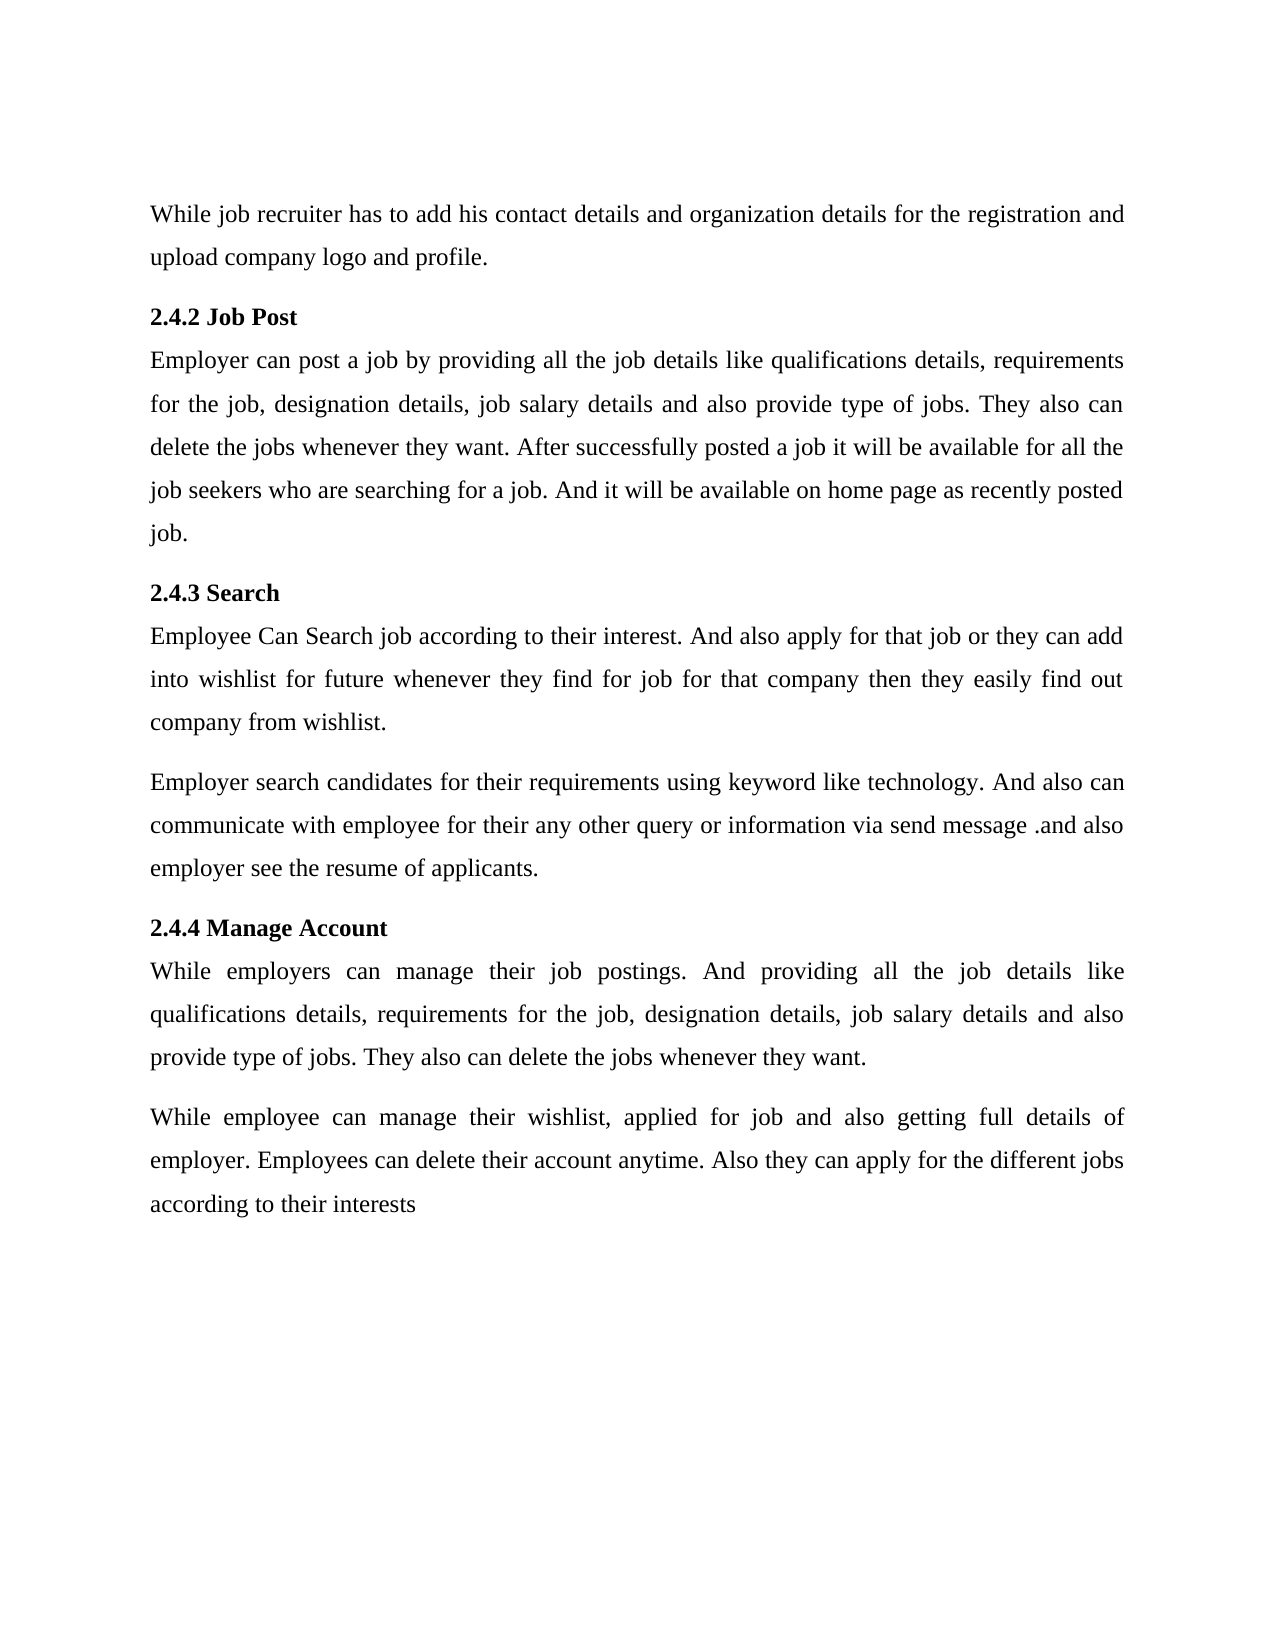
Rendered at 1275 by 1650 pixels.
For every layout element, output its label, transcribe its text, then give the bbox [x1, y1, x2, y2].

subtitle Search [150, 578, 1194, 607]
text While employee can manage their wishlist, applied for job and also getting full details of employer. Employees can delete their account anytime. Also they can apply for the different jobs according to their interests [150, 1102, 1125, 1217]
text Employee Can Search job according to their interest. And also apply for that job or they can add into wishlist for future whenever they find for job for that company then they easily find out company from wishlist. [150, 621, 1125, 736]
text Employer can post a job by providing all the job details like qualifications details, requirements for the job, designation details, job salary details and also provide type of jobs. They also can delete the jobs whenever they want. After successfully posted a job it will be available for all the job seekers who are searching for a job. And it will be available on home page as recently posted job. [150, 346, 1125, 547]
text Employer search candidates for their requirements using keyword like technology. And also can communicate with employee for their any other query or information via send message .and also employer see the resume of applicants. [150, 767, 1125, 882]
subtitle Manage Account [150, 913, 1194, 942]
subtitle Job Post [150, 302, 1194, 331]
text While employers can manage their job postings. And providing all the job details like qualifications details, requirements for the job, designation details, job salary details and also provide type of jobs. They also can delete the jobs whenever they want. [150, 956, 1126, 1071]
text While job recruiter has to add his contact details and organization details for the registration and upload company logo and profile. [150, 199, 1125, 271]
